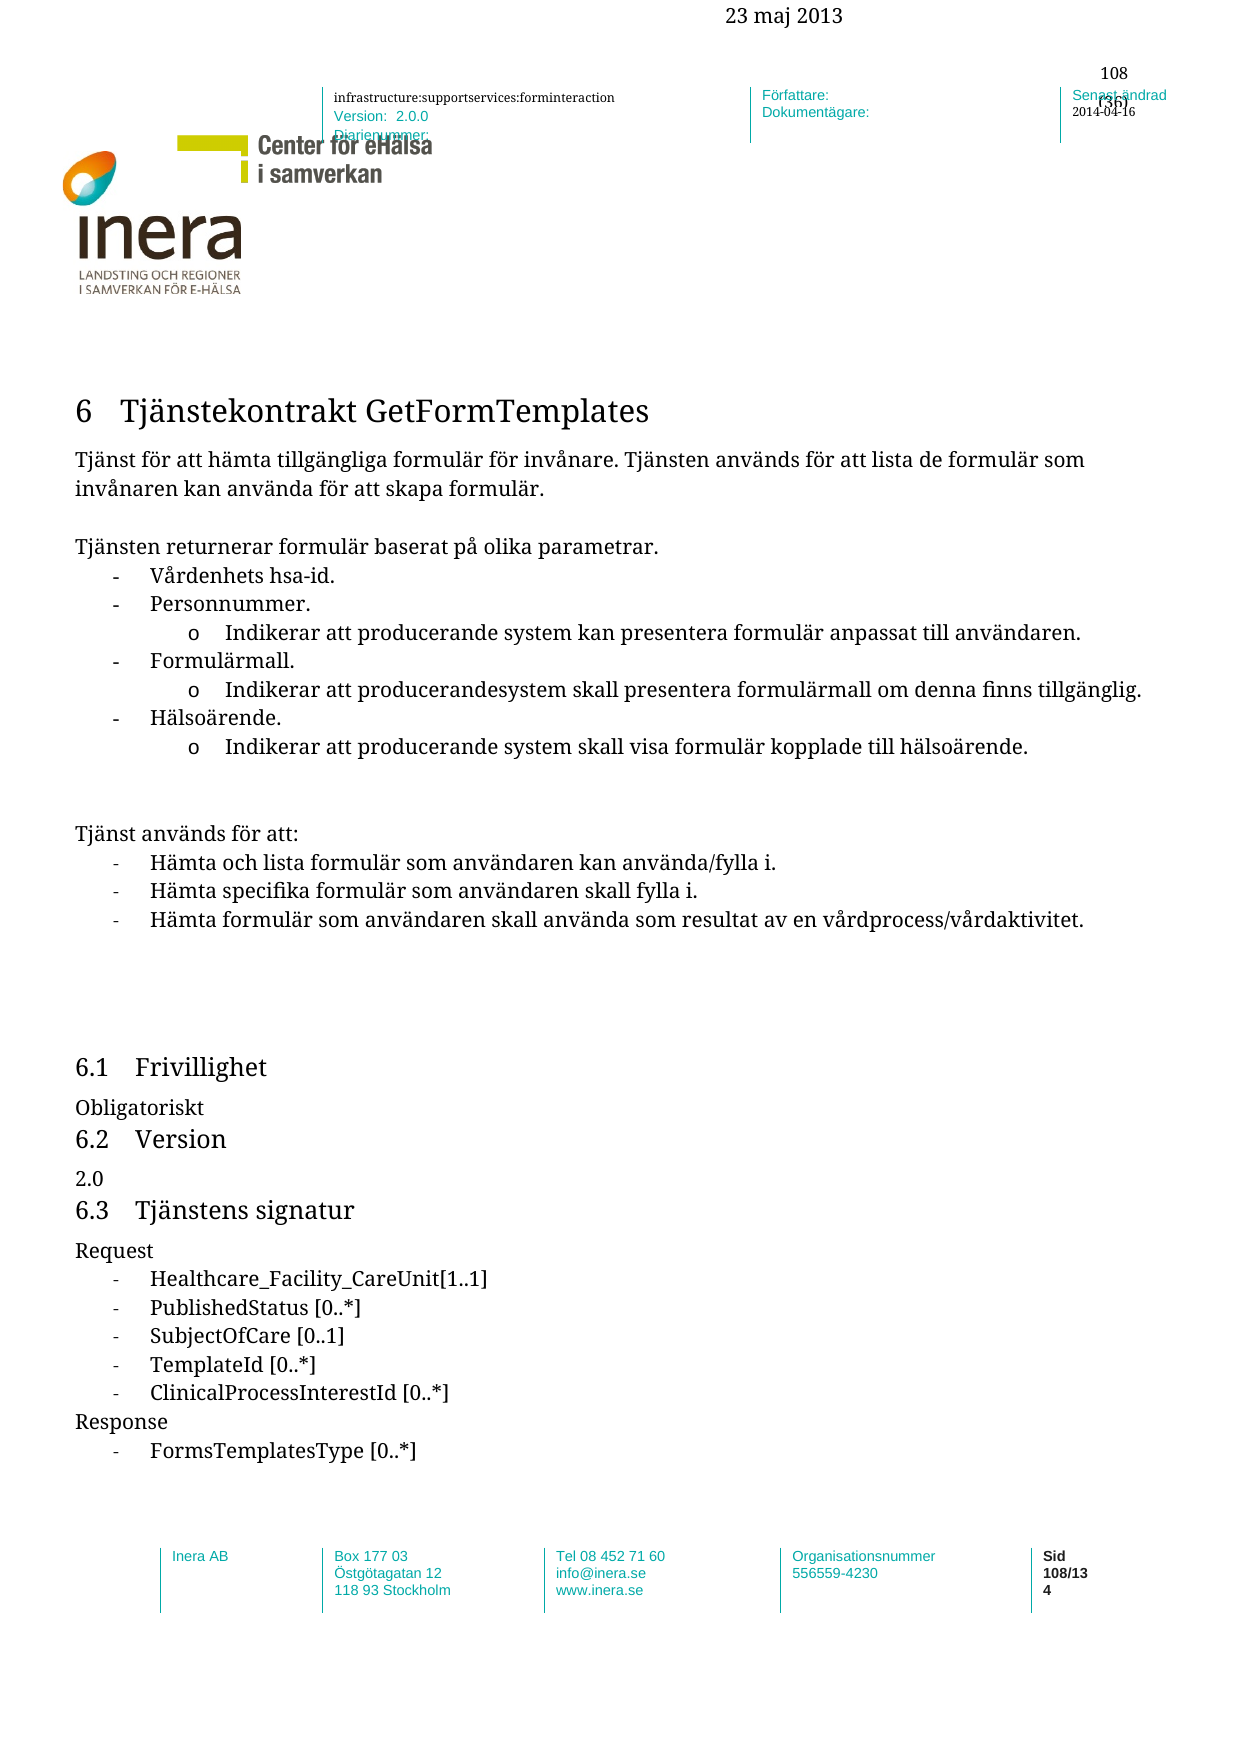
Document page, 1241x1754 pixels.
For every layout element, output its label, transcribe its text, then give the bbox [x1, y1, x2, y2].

text 2.0 [75, 1164, 1165, 1193]
text Response [75, 1407, 1165, 1436]
list ClinicalProcessInterestId [0..*] [112, 1378, 1165, 1407]
list FormsTemplatesType [0..*] [112, 1436, 1165, 1464]
list Healthcare_Facility_CareUnit[1..1] [112, 1264, 1165, 1293]
list Vårdenhets hsa-id. [112, 561, 1165, 589]
list Indikerar att producerandesystem skall presentera formulärmall om denna finns tillgänglig. [187, 675, 1165, 703]
list Hämta formulär som användaren skall använda som resultat av en vårdprocess/vårdaktivitet. [112, 905, 1165, 933]
text Request [75, 1235, 1165, 1264]
subtitle Frivillighet [75, 1050, 1165, 1084]
picture [62, 135, 432, 294]
list PublishedStatus [0..*] [112, 1293, 1165, 1321]
text Tjänsten returnerar formulär baserat på olika parametrar. [75, 532, 1165, 561]
list Indikerar att producerande system kan presentera formulär anpassat till användaren. [187, 618, 1165, 646]
list Indikerar att producerande system skall visa formulär kopplade till hälsoärende. [187, 732, 1165, 760]
subtitle Tjänstekontrakt GetFormTemplates [75, 389, 1165, 432]
list Formulärmall. [112, 646, 1165, 675]
subtitle Tjänstens signatur [75, 1193, 1165, 1227]
subtitle Version [75, 1121, 1165, 1155]
list SubjectOfCare [0..1] [112, 1321, 1165, 1350]
list Hälsoärende. [112, 703, 1165, 732]
text Tjänst för att hämta tillgängliga formulär för invånare. Tjänsten används för att lista de formulär som invånaren kan använda för att skapa formulär. [75, 444, 1165, 503]
text Tjänst används för att: [75, 819, 1165, 848]
list Hämta och lista formulär som användaren kan använda/fylla i. [112, 848, 1165, 876]
list Personnummer. [112, 589, 1165, 618]
text Obligatoriskt [75, 1092, 1165, 1121]
list TemplateId [0..*] [112, 1350, 1165, 1378]
list Hämta specifika formulär som användaren skall fylla i. [112, 876, 1165, 905]
